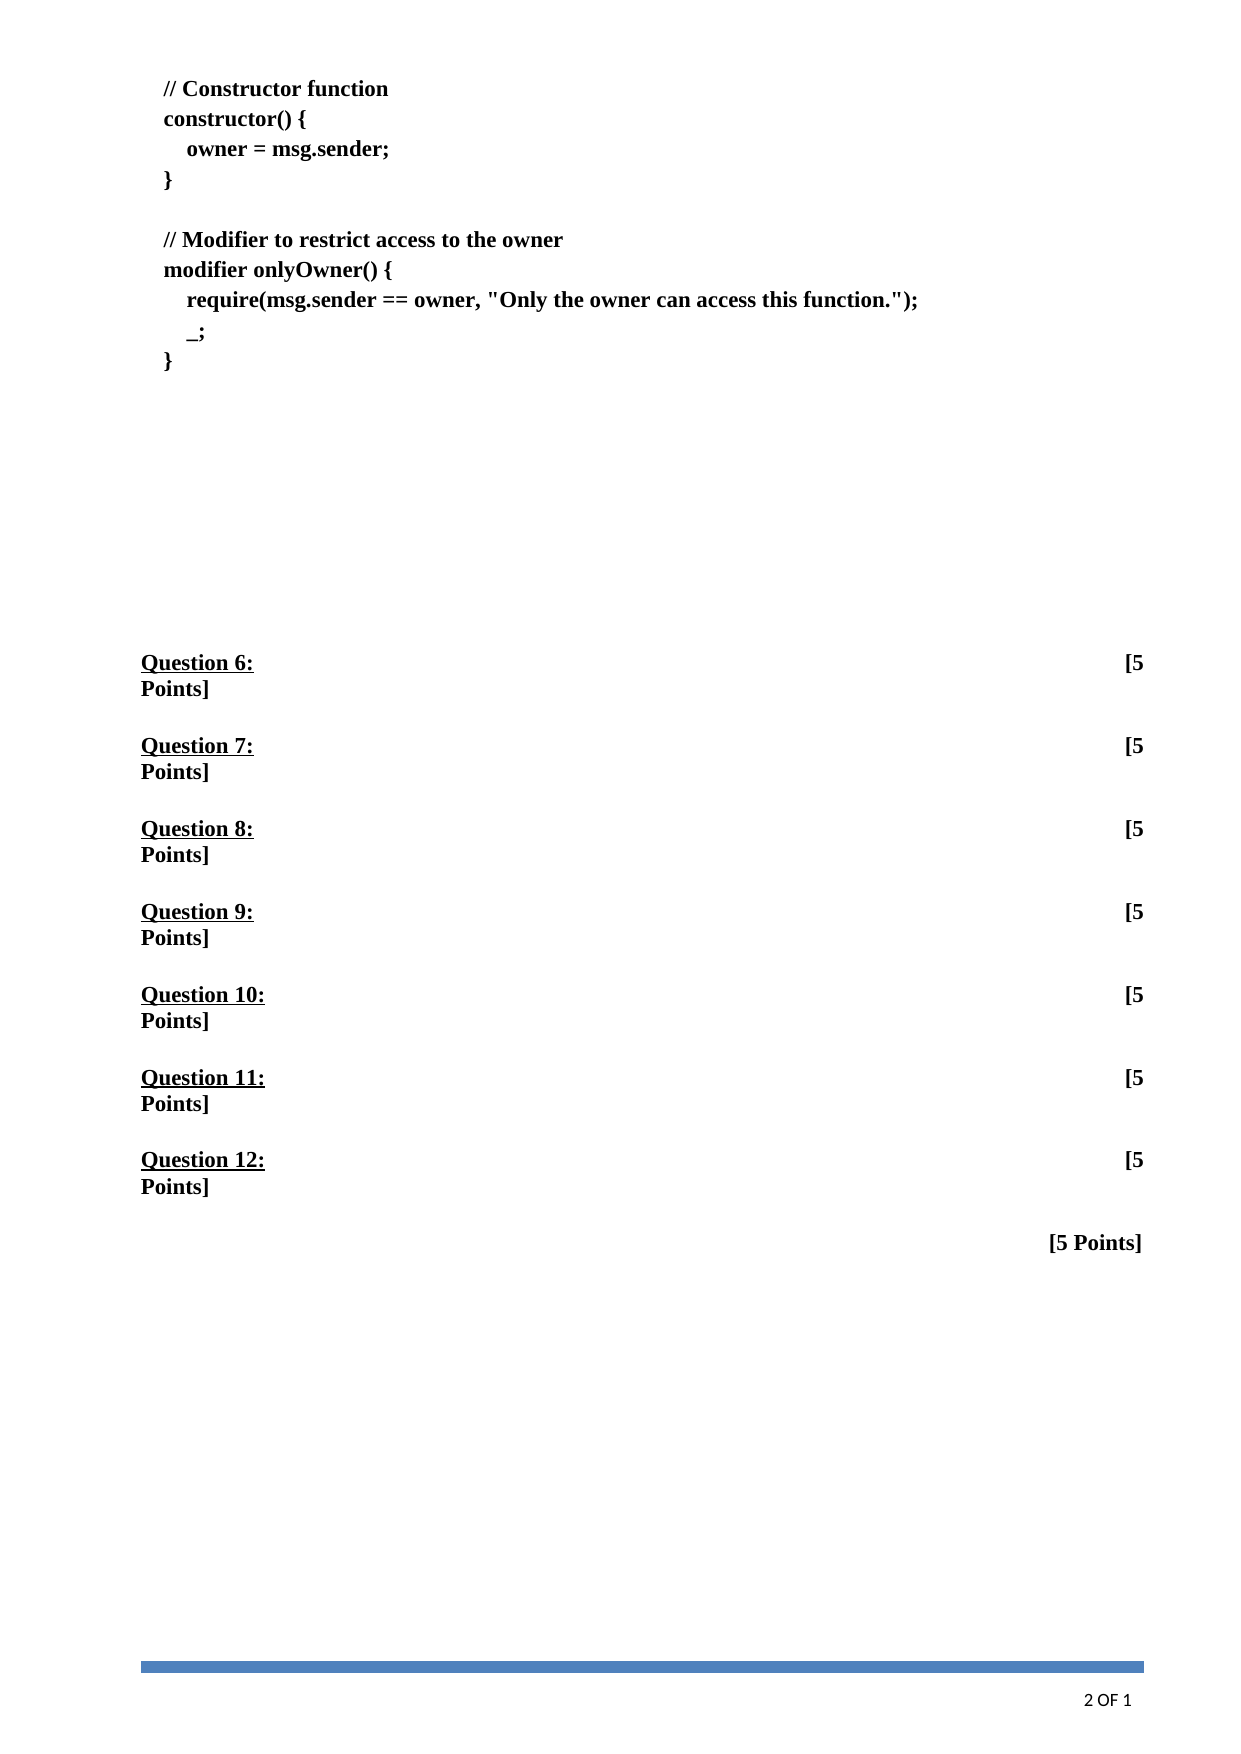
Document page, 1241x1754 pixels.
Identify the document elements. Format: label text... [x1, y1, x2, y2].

text owner = msg.sender; [141, 135, 1144, 162]
text Question 8: [5 Points] [141, 815, 1144, 867]
text Question 6: [5 Points] [141, 649, 1144, 702]
text // Constructor function [141, 75, 1144, 101]
text Question 11: [5 Points] [141, 1063, 1144, 1116]
text Question 10: [5 Points] [141, 981, 1144, 1033]
text [5 Points] [291, 1229, 1144, 1256]
text Question 12: [5 Points] [141, 1146, 1144, 1199]
text constructor() { [141, 105, 1144, 132]
text } [141, 166, 1144, 192]
text Question 7: [5 Points] [141, 732, 1144, 784]
text _; [141, 317, 1144, 343]
text // Modifier to restrict access to the owner [141, 226, 1144, 252]
text require(msg.sender == owner, "Only the owner can access this function."); [141, 286, 1144, 313]
text } [141, 347, 1144, 373]
text Question 9: [5 Points] [141, 898, 1144, 950]
text modifier onlyOwner() { [141, 256, 1144, 283]
